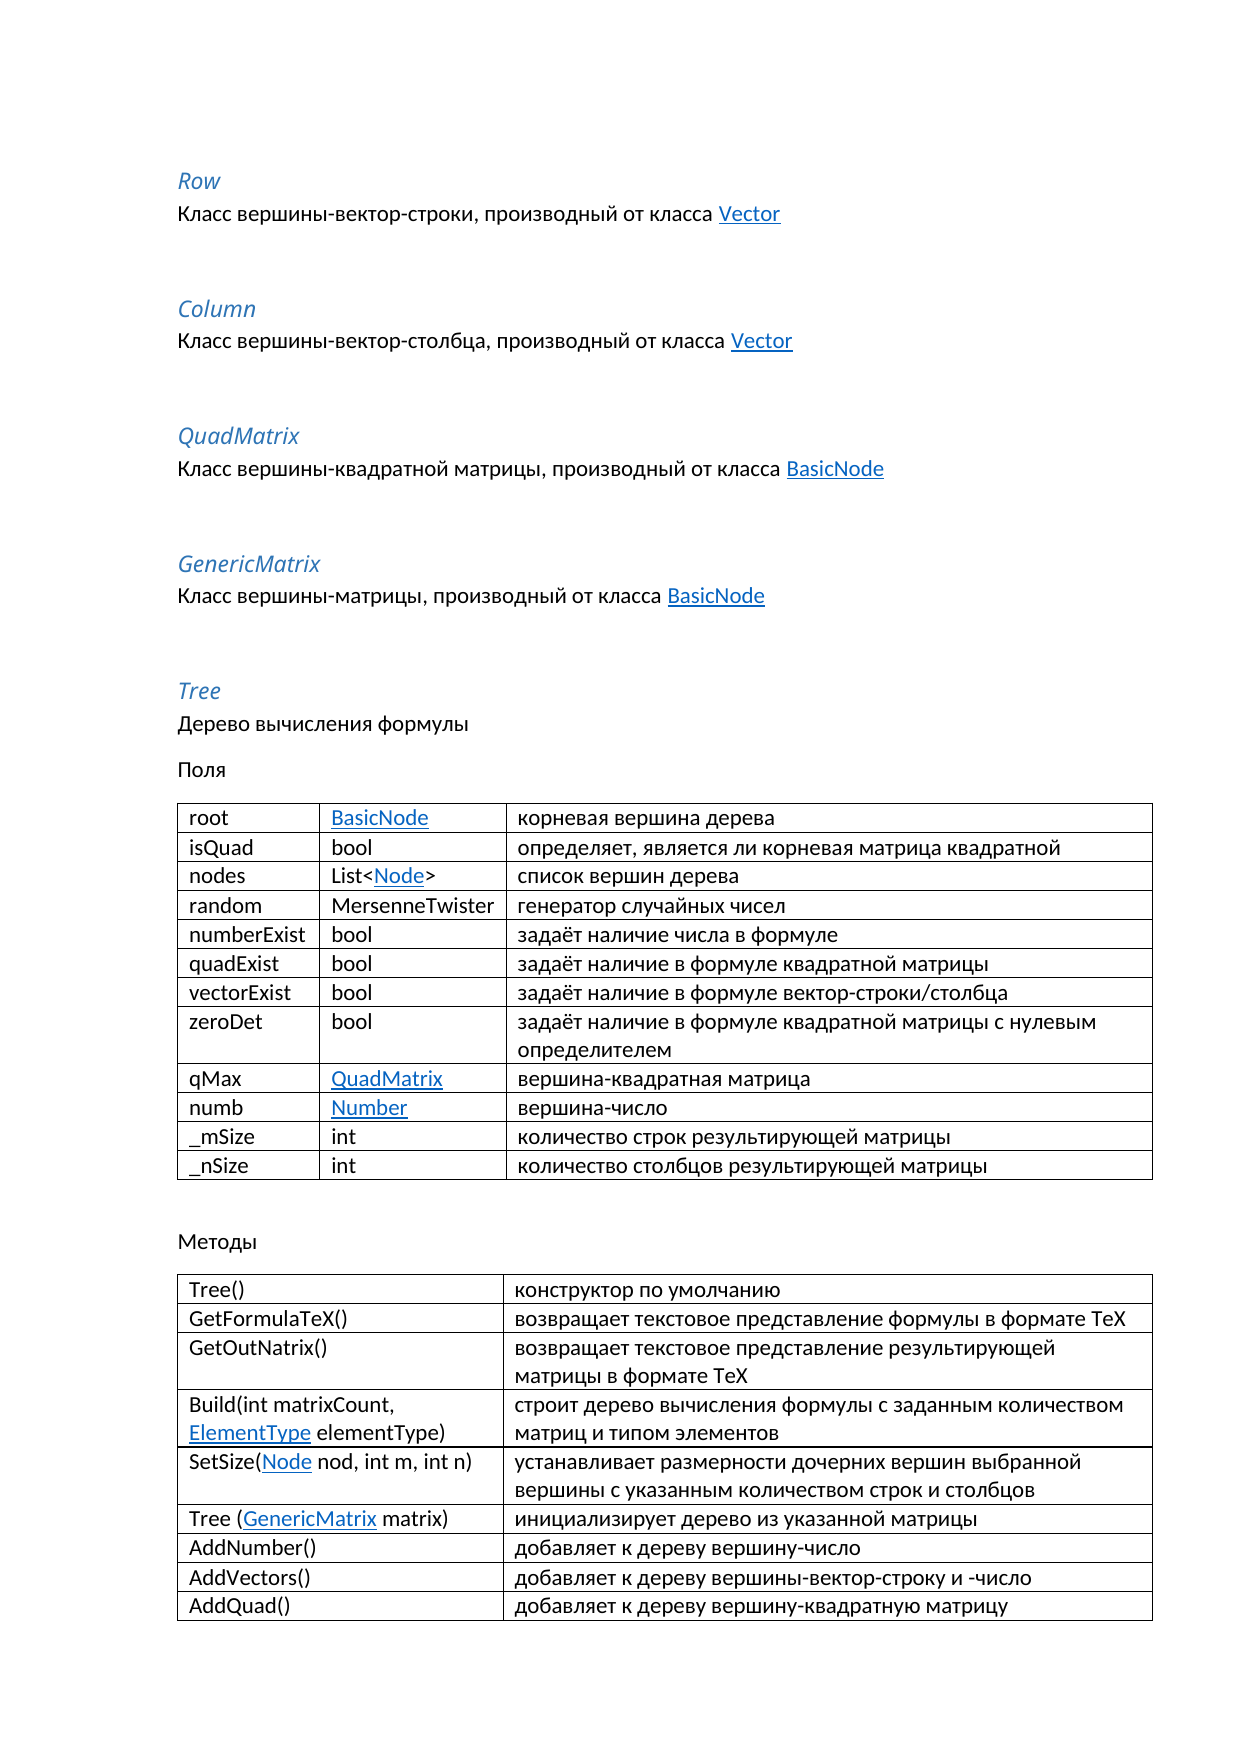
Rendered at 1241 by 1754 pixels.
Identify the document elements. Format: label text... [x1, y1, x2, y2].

table_cell количество столбцов результирующей матрицы [507, 1151, 1152, 1179]
table_cell numberExist [178, 920, 319, 948]
table_cell bool [320, 833, 506, 861]
table_cell инициализирует дерево из указанной матрицы [504, 1505, 1152, 1532]
table_cell isQuad [178, 833, 319, 861]
table_cell quadExist [178, 949, 319, 977]
table_cell vectorExist [178, 978, 319, 1006]
table_header корневая вершина дерева [507, 804, 1152, 832]
table_cell добавляет к дереву вершину-квадратную матрицу [504, 1592, 1152, 1620]
table_cell bool [320, 978, 506, 1006]
text Дерево вычисления формулы [177, 709, 1152, 737]
table_cell _nSize [178, 1151, 319, 1179]
table_cell bool [320, 1007, 506, 1063]
table_cell определяет, является ли корневая матрица квадратной [507, 833, 1152, 861]
table_cell bool [320, 949, 506, 977]
table_cell List<Node> [320, 862, 506, 890]
table_cell qMax [178, 1064, 319, 1092]
table_cell AddVectors() [178, 1563, 503, 1591]
subtitle Tree [177, 675, 1152, 706]
text Методы [177, 1227, 1152, 1255]
table_cell AddNumber() [178, 1534, 503, 1562]
table_cell AddQuad() [178, 1592, 503, 1620]
table_cell random [178, 891, 319, 919]
text Класс вершины-вектор-строки, производный от класса Vector [177, 199, 1152, 227]
table_cell добавляет к дереву вершину-число [504, 1534, 1152, 1562]
table_cell int [320, 1122, 506, 1150]
table_cell генератор случайных чисел [507, 891, 1152, 919]
table_cell GetFormulaTeX() [178, 1304, 503, 1332]
table_header конструктор по умолчанию [504, 1275, 1152, 1303]
table_cell MersenneTwister [320, 891, 506, 919]
table_header BasicNode [320, 804, 506, 832]
table_cell Tree (GenericMatrix matrix) [178, 1505, 503, 1532]
table_header root [178, 804, 319, 832]
table_cell возвращает текстовое представление результирующей матрицы в формате TeX [504, 1333, 1152, 1389]
table_cell Number [320, 1093, 506, 1121]
table_cell задаёт наличие числа в формуле [507, 920, 1152, 948]
subtitle GenericMatrix [177, 547, 1152, 579]
table_cell вершина-число [507, 1093, 1152, 1121]
table_cell строит дерево вычисления формулы с заданным количеством матриц и типом элементов [504, 1390, 1152, 1446]
table_cell устанавливает размерности дочерних вершин выбранной вершины с указанным количеством строк и столбцов [504, 1448, 1152, 1503]
table_cell задаёт наличие в формуле вектор-строки/столбца [507, 978, 1152, 1006]
table_cell Build(int matrixCount, ElementType elementType) [178, 1390, 503, 1446]
table_cell список вершин дерева [507, 862, 1152, 890]
table_cell nodes [178, 862, 319, 890]
text Класс вершины-матрицы, производный от класса BasicNode [177, 581, 1152, 609]
table_cell добавляет к дереву вершины-вектор-строку и -число [504, 1563, 1152, 1591]
table_header Tree() [178, 1275, 503, 1303]
subtitle Column [177, 292, 1152, 324]
table_cell количество строк результирующей матрицы [507, 1122, 1152, 1150]
text Класс вершины-квадратной матрицы, производный от класса BasicNode [177, 454, 1152, 482]
table_cell SetSize(Node nod, int m, int n) [178, 1448, 503, 1503]
text Поля [177, 756, 1152, 784]
table_cell GetOutNatrix() [178, 1333, 503, 1389]
table_cell bool [320, 920, 506, 948]
table_cell QuadMatrix [320, 1064, 506, 1092]
subtitle Row [177, 165, 1152, 196]
table_cell задаёт наличие в формуле квадратной матрицы [507, 949, 1152, 977]
text Класс вершины-вектор-столбца, производный от класса Vector [177, 326, 1152, 354]
subtitle QuadMatrix [177, 420, 1152, 451]
table_cell zeroDet [178, 1007, 319, 1063]
table_cell вершина-квадратная матрица [507, 1064, 1152, 1092]
table_cell задаёт наличие в формуле квадратной матрицы с нулевым определителем [507, 1007, 1152, 1063]
table_cell возвращает текстовое представление формулы в формате TeX [504, 1304, 1152, 1332]
table_cell numb [178, 1093, 319, 1121]
table_cell _mSize [178, 1122, 319, 1150]
table_cell int [320, 1151, 506, 1179]
